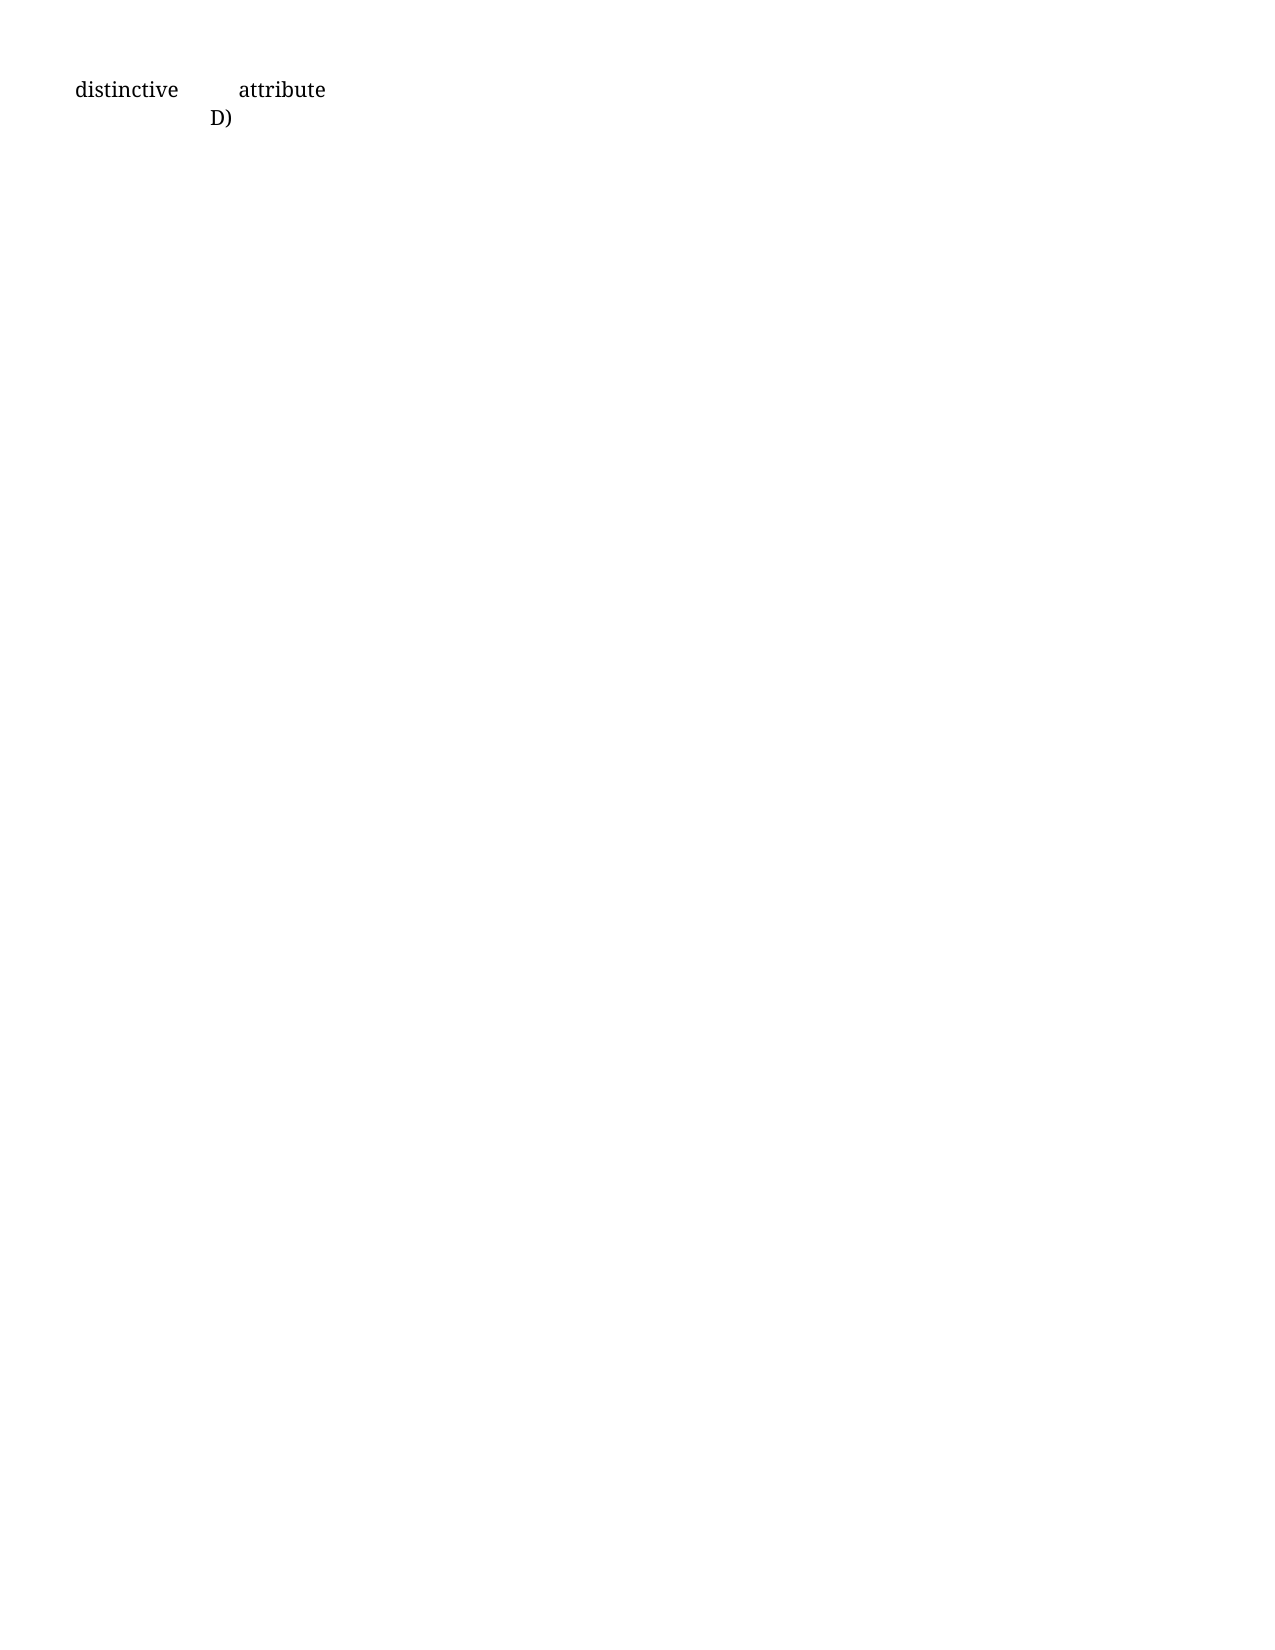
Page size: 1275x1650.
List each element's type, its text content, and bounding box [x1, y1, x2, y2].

text D) [187, 103, 232, 132]
text distinctive attribute [75, 75, 232, 103]
text distinctive attribute [238, 75, 1200, 103]
